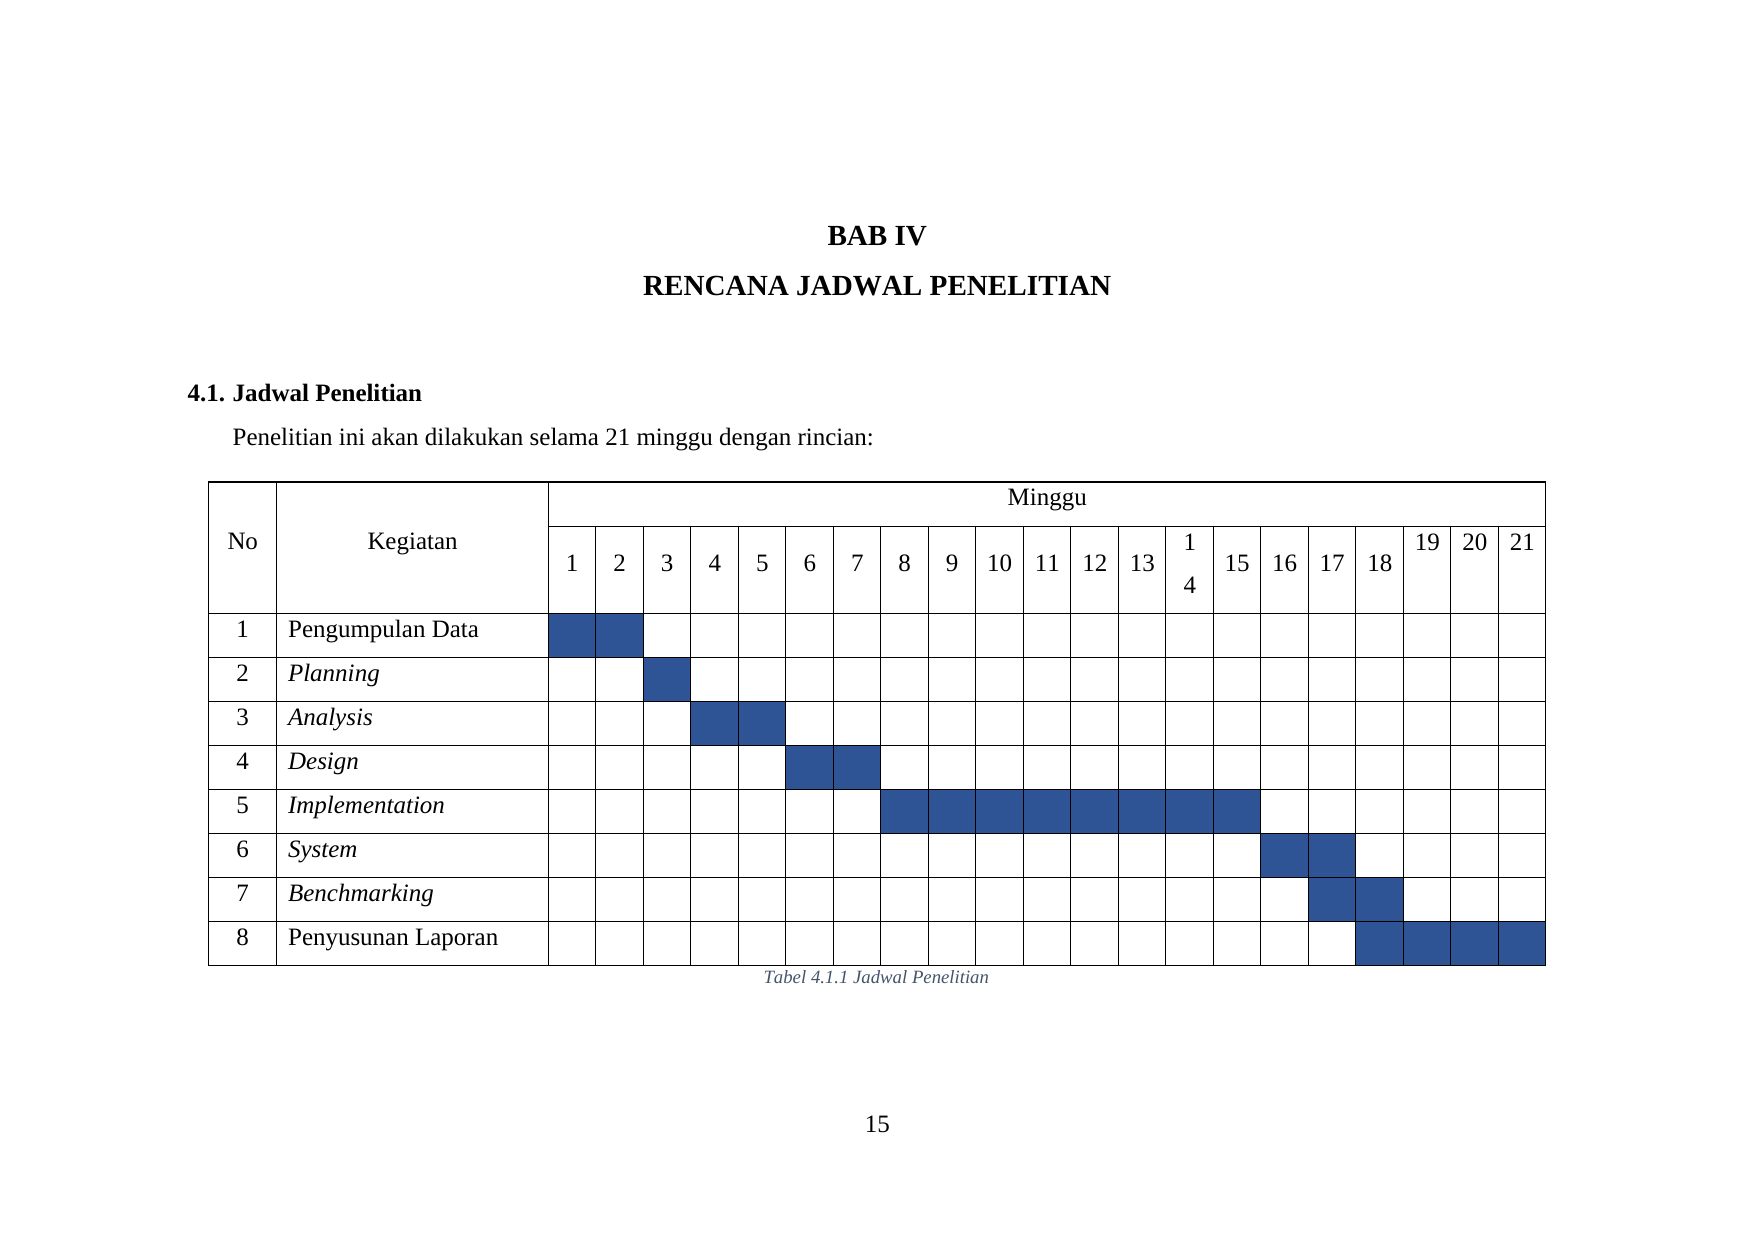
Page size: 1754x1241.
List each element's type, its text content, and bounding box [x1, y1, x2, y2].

table_cell [834, 834, 880, 877]
table_cell Benchmarking [277, 878, 548, 921]
table_cell [1119, 614, 1165, 657]
table_cell [1451, 790, 1498, 833]
table_cell [691, 614, 738, 657]
table_cell 6 [209, 834, 276, 877]
table_cell [1071, 790, 1118, 833]
table_cell [1261, 746, 1308, 789]
subtitle Jadwal Penelitian [187, 378, 1604, 407]
table_cell [549, 922, 595, 965]
table_cell [929, 614, 975, 657]
table_cell [881, 614, 928, 657]
table_header Kegiatan [277, 483, 548, 613]
table_cell [739, 922, 785, 965]
table_cell [1024, 614, 1070, 657]
table_cell [1309, 878, 1355, 921]
table_cell [691, 922, 738, 965]
table_cell [976, 746, 1023, 789]
table_cell [976, 614, 1023, 657]
table_cell Design [277, 746, 548, 789]
table_cell [644, 658, 690, 701]
table_cell [1214, 922, 1260, 965]
table_cell [1499, 834, 1545, 877]
table_cell [976, 922, 1023, 965]
table_cell [1166, 878, 1213, 921]
table_cell [1356, 790, 1403, 833]
table_cell [1166, 614, 1213, 657]
table_cell Pengumpulan Data [277, 614, 548, 657]
table_cell [1309, 746, 1355, 789]
table_cell [1024, 790, 1070, 833]
table_cell [1214, 702, 1260, 745]
table_cell [596, 922, 643, 965]
table_cell [1309, 922, 1355, 965]
table_cell [1261, 834, 1308, 877]
table_cell [1309, 834, 1355, 877]
table_cell 11 [1024, 527, 1070, 613]
table_cell [834, 746, 880, 789]
table_cell [1214, 746, 1260, 789]
table_cell [834, 922, 880, 965]
table_cell 4 [209, 746, 276, 789]
table_cell [881, 878, 928, 921]
table_cell [1119, 702, 1165, 745]
table_cell 17 [1309, 527, 1355, 613]
table_cell [691, 746, 738, 789]
table_cell 3 [644, 527, 690, 613]
table_cell [644, 702, 690, 745]
table_cell [1071, 834, 1118, 877]
table_cell [834, 658, 880, 701]
table_cell [1404, 790, 1450, 833]
table_cell [1404, 834, 1450, 877]
table_cell [1309, 702, 1355, 745]
table_cell [1166, 834, 1213, 877]
table_cell [1356, 658, 1403, 701]
table_cell [1451, 614, 1498, 657]
table_cell [596, 790, 643, 833]
table_cell Implementation [277, 790, 548, 833]
table_cell [1119, 746, 1165, 789]
table_cell [929, 922, 975, 965]
table_header Minggu [549, 483, 1545, 526]
table_cell [739, 658, 785, 701]
table_cell [1119, 878, 1165, 921]
table_cell [1166, 746, 1213, 789]
table_cell 21 [1499, 527, 1545, 613]
table_cell [549, 746, 595, 789]
table_cell [786, 834, 833, 877]
table_cell [1024, 746, 1070, 789]
table_cell [1499, 922, 1545, 965]
table_cell [881, 746, 928, 789]
table_header No [209, 483, 276, 613]
table_cell [1451, 746, 1498, 789]
table_cell [1404, 746, 1450, 789]
table_cell [881, 922, 928, 965]
table_cell [786, 790, 833, 833]
table_cell Planning [277, 658, 548, 701]
table_cell [976, 790, 1023, 833]
table_cell System [277, 834, 548, 877]
table_cell [1451, 702, 1498, 745]
table_cell 18 [1356, 527, 1403, 613]
table_cell [929, 658, 975, 701]
text Penelitian ini akan dilakukan selama 21 minggu dengan rincian: [232, 422, 1604, 450]
table_cell [1214, 614, 1260, 657]
table_cell [644, 746, 690, 789]
table_cell [1071, 746, 1118, 789]
table_cell [644, 834, 690, 877]
table_cell [1119, 834, 1165, 877]
table_cell [1024, 878, 1070, 921]
table_cell 5 [209, 790, 276, 833]
table_cell [596, 702, 643, 745]
table_cell 5 [739, 527, 785, 613]
table_cell [976, 834, 1023, 877]
table_cell [596, 614, 643, 657]
table_cell 1 [209, 614, 276, 657]
table_cell [739, 790, 785, 833]
table_cell [834, 702, 880, 745]
table_cell [1499, 878, 1545, 921]
table_cell [549, 790, 595, 833]
table_cell [786, 922, 833, 965]
table_cell 6 [786, 527, 833, 613]
table_cell [1404, 614, 1450, 657]
table_cell [929, 834, 975, 877]
table_cell [929, 878, 975, 921]
table_cell [1261, 790, 1308, 833]
table_cell [1166, 790, 1213, 833]
table_cell [1214, 834, 1260, 877]
table_cell 19 [1404, 527, 1450, 613]
table_cell [1119, 790, 1165, 833]
table_cell 4 [691, 527, 738, 613]
table_cell [786, 878, 833, 921]
table_cell [929, 702, 975, 745]
table_cell [739, 746, 785, 789]
table_cell [596, 658, 643, 701]
table_cell [786, 702, 833, 745]
table_cell [1499, 614, 1545, 657]
table_cell [1451, 834, 1498, 877]
table_cell 1 [549, 527, 595, 613]
table_cell 14 [1166, 527, 1213, 613]
table_cell 8 [881, 527, 928, 613]
table_cell [1499, 790, 1545, 833]
table_cell 7 [209, 878, 276, 921]
table_cell 7 [834, 527, 880, 613]
table_cell 10 [976, 527, 1023, 613]
table_cell [881, 790, 928, 833]
table_cell [1214, 878, 1260, 921]
table_cell [1119, 658, 1165, 701]
table_cell [1356, 922, 1403, 965]
table_cell [644, 922, 690, 965]
table_cell [739, 834, 785, 877]
table_cell 20 [1451, 527, 1498, 613]
table_cell [786, 658, 833, 701]
table_cell [786, 614, 833, 657]
table_cell [1214, 790, 1260, 833]
table_cell [1261, 702, 1308, 745]
table_cell [1261, 658, 1308, 701]
table_cell [1024, 658, 1070, 701]
table_cell [786, 746, 833, 789]
table_cell [881, 658, 928, 701]
table_cell [596, 834, 643, 877]
table_cell [1404, 658, 1450, 701]
subtitle BAB IV RENCANA JADWAL PENELITIAN [150, 218, 1604, 302]
table_cell 9 [929, 527, 975, 613]
table_cell [1071, 614, 1118, 657]
table_cell [1356, 614, 1403, 657]
table_cell [1499, 658, 1545, 701]
table_cell [1071, 702, 1118, 745]
table_cell [1356, 702, 1403, 745]
table_cell [1451, 658, 1498, 701]
table_cell [881, 834, 928, 877]
table_cell [1356, 878, 1403, 921]
table_cell [596, 878, 643, 921]
table_cell 13 [1119, 527, 1165, 613]
table_cell Penyusunan Laporan [277, 922, 548, 965]
table_cell [881, 702, 928, 745]
table_cell [1261, 878, 1308, 921]
table_cell [976, 658, 1023, 701]
table_cell Analysis [277, 702, 548, 745]
table_cell [1261, 922, 1308, 965]
table_cell [549, 878, 595, 921]
table_cell [596, 746, 643, 789]
table_cell [691, 790, 738, 833]
table_cell [1071, 658, 1118, 701]
table_cell [1261, 614, 1308, 657]
table_cell [739, 878, 785, 921]
table_cell [691, 658, 738, 701]
table_cell [1024, 834, 1070, 877]
table_cell 8 [209, 922, 276, 965]
table_cell [1024, 702, 1070, 745]
table_cell [1499, 702, 1545, 745]
table_cell [1166, 922, 1213, 965]
table_cell [1451, 922, 1498, 965]
table_cell 2 [209, 658, 276, 701]
table_cell [1451, 878, 1498, 921]
table_cell [644, 614, 690, 657]
table_cell 15 [1214, 527, 1260, 613]
table_cell [1404, 922, 1450, 965]
table_cell [1309, 658, 1355, 701]
table_cell [834, 878, 880, 921]
table_cell [1166, 658, 1213, 701]
table_cell [976, 878, 1023, 921]
table_cell [834, 790, 880, 833]
table_cell [1071, 878, 1118, 921]
table_cell [1119, 922, 1165, 965]
table_cell [1024, 922, 1070, 965]
table_cell [739, 702, 785, 745]
table_cell [691, 834, 738, 877]
text Tabel 4.1.1 Jadwal Penelitian [150, 966, 1604, 988]
table_cell [834, 614, 880, 657]
table_cell [1404, 878, 1450, 921]
table_cell [1356, 834, 1403, 877]
table_cell [1404, 702, 1450, 745]
table_cell 3 [209, 702, 276, 745]
table_cell [549, 614, 595, 657]
table_cell [644, 878, 690, 921]
table_cell [1166, 702, 1213, 745]
table_cell [1309, 790, 1355, 833]
table_cell [1309, 614, 1355, 657]
table_cell [739, 614, 785, 657]
table_cell 12 [1071, 527, 1118, 613]
table_cell [549, 702, 595, 745]
table_cell [691, 878, 738, 921]
table_cell [1356, 746, 1403, 789]
table_cell [1214, 658, 1260, 701]
table_cell [691, 702, 738, 745]
table_cell [549, 834, 595, 877]
table_cell [644, 790, 690, 833]
table_cell 16 [1261, 527, 1308, 613]
table_cell 2 [596, 527, 643, 613]
table_cell [1071, 922, 1118, 965]
table_cell [929, 746, 975, 789]
table_cell [929, 790, 975, 833]
table_cell [549, 658, 595, 701]
table_cell [1499, 746, 1545, 789]
table_cell [976, 702, 1023, 745]
